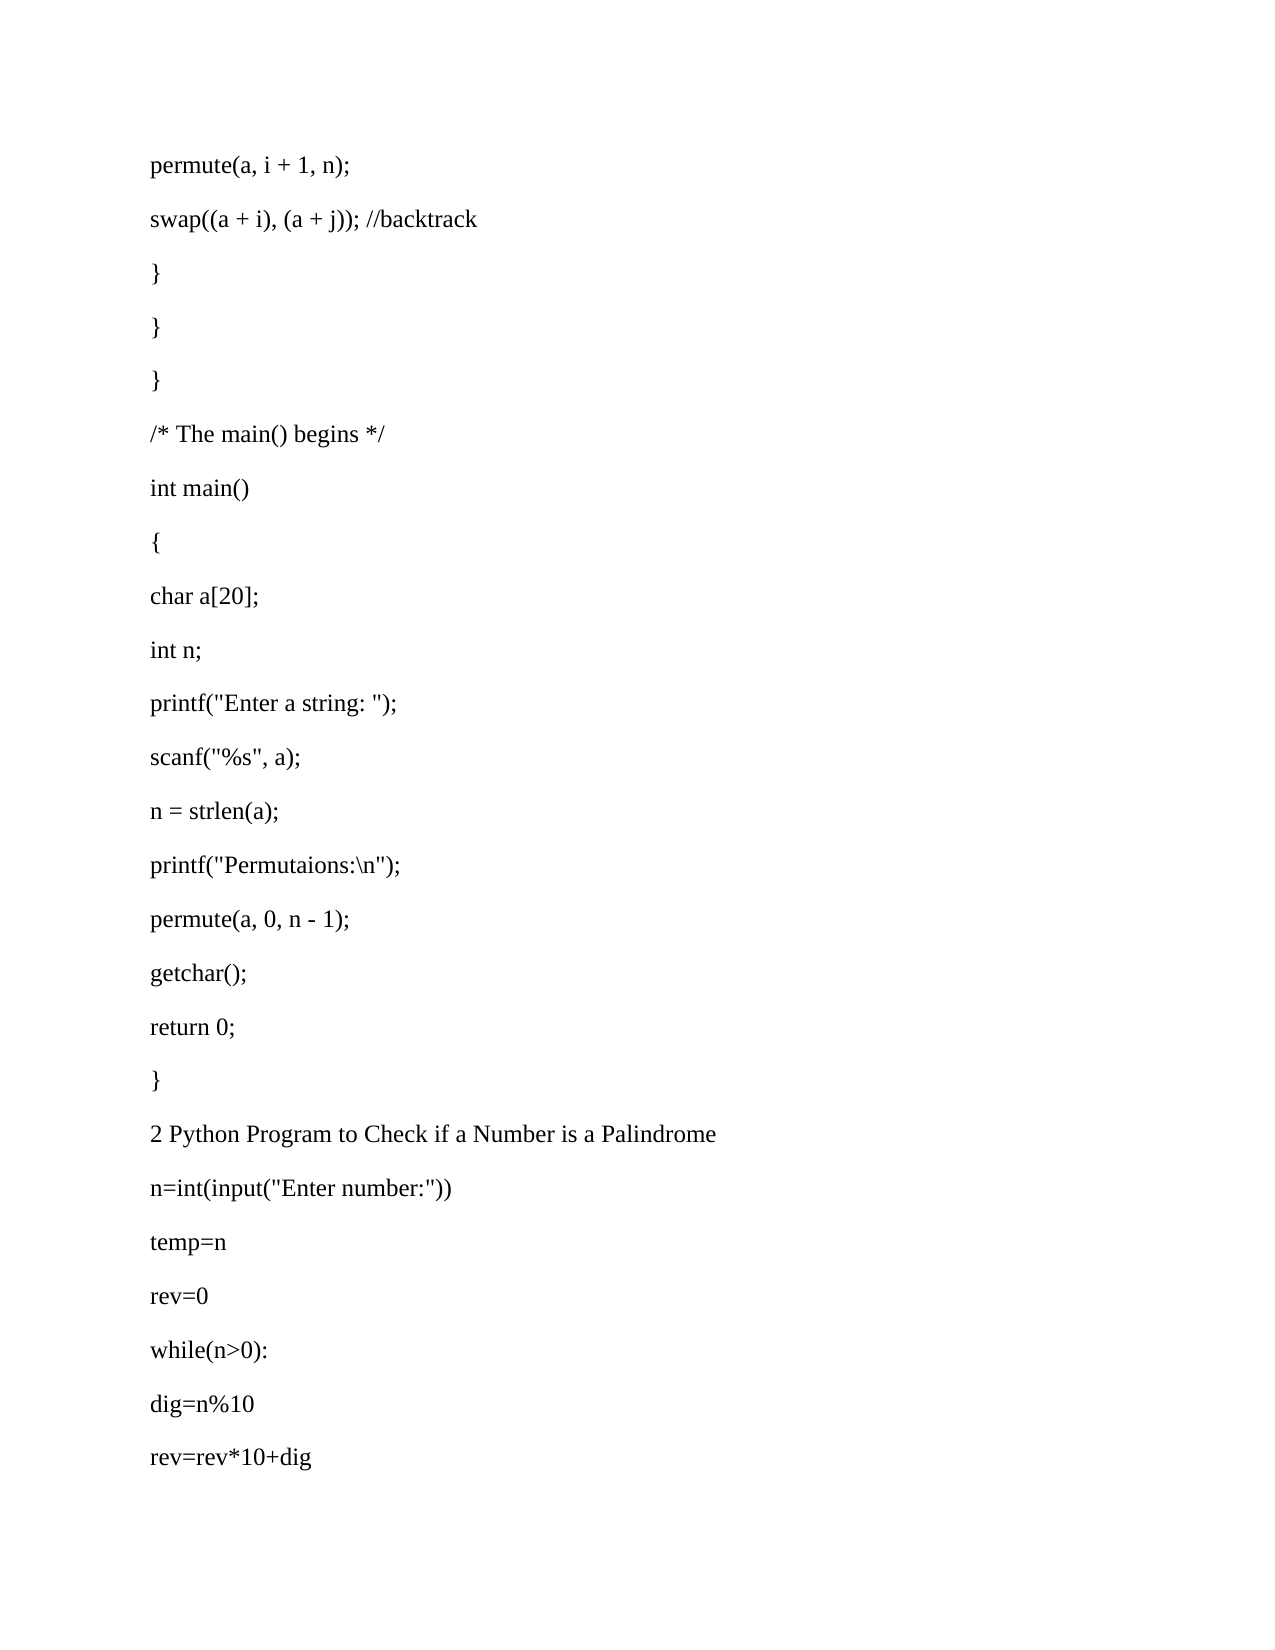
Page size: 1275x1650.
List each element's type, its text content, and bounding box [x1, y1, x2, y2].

text printf("Enter a string: "); [150, 688, 1125, 717]
text temp=n [150, 1227, 1125, 1256]
text printf("Permutaions:\n"); [150, 850, 1125, 879]
text swap((a + i), (a + j)); //backtrack [150, 204, 1125, 233]
text int main() [150, 473, 1125, 502]
text while(n>0): [150, 1335, 1125, 1363]
text getchar(); [150, 958, 1125, 987]
text { [150, 527, 1125, 556]
text } [150, 365, 1125, 394]
text permute(a, 0, n - 1); [150, 904, 1125, 933]
text n = strlen(a); [150, 796, 1125, 825]
text rev=rev*10+dig [150, 1442, 1125, 1471]
text scanf("%s", a); [150, 742, 1125, 771]
text return 0; [150, 1012, 1125, 1040]
text char a[20]; [150, 581, 1125, 609]
text /* The main() begins */ [150, 419, 1125, 448]
text } [150, 312, 1125, 340]
text n=int(input("Enter number:")) [150, 1173, 1125, 1202]
text 2 Python Program to Check if a Number is a Palindrome [150, 1119, 1125, 1148]
text rev=0 [150, 1281, 1125, 1310]
text dig=n%10 [150, 1389, 1125, 1417]
text } [150, 258, 1125, 286]
text int n; [150, 635, 1125, 663]
text permute(a, i + 1, n); [150, 150, 1125, 179]
text } [150, 1066, 1125, 1094]
